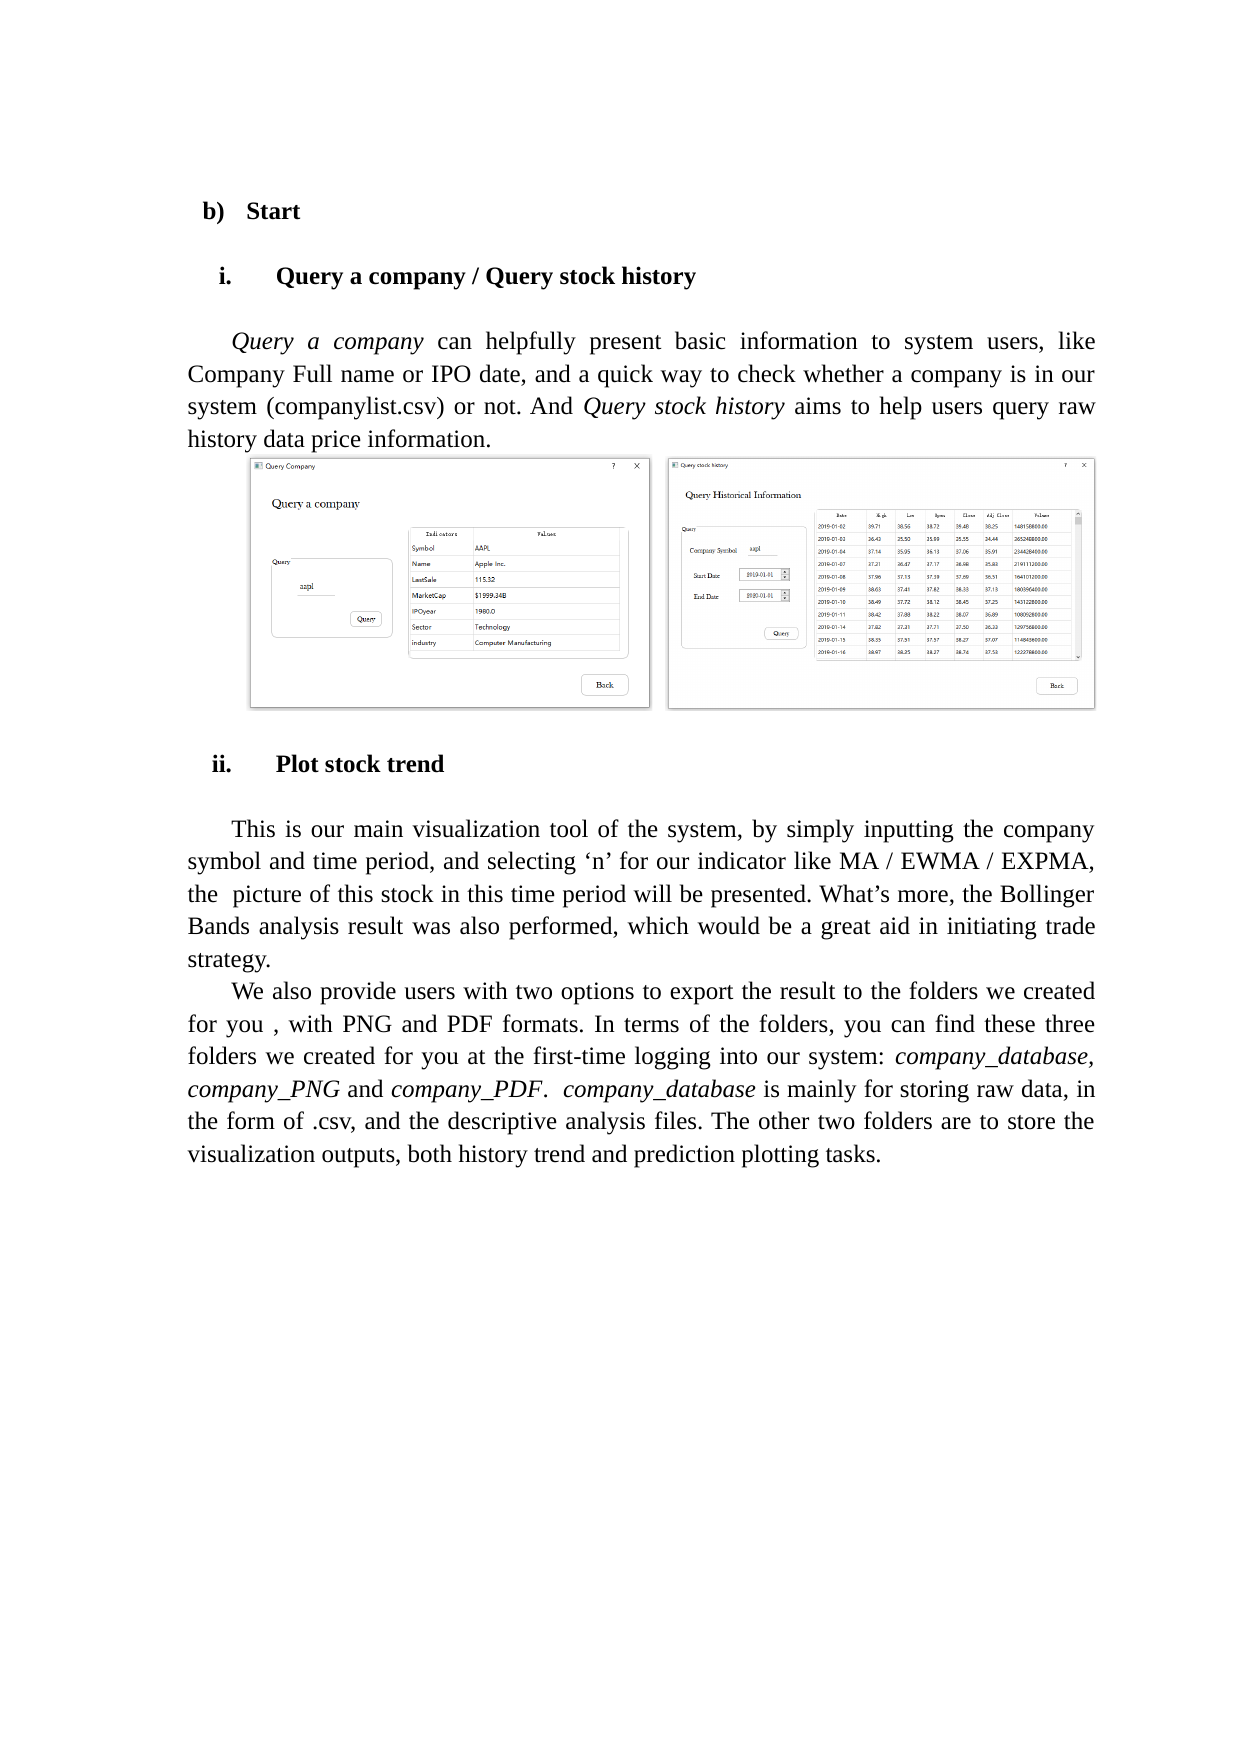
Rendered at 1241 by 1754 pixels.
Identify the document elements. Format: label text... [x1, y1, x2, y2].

text This is our main visualization tool of the system, by simply inputting the company symbol and time period, and selecting ‘n’ for our indicator like MA / EWMA / EXPMA, the picture of this stock in this time period will be presented. What’s more, the Bollinger Bands analysis result was also performed, which would be a great aid in initiating trade strategy. [187, 812, 1096, 974]
text Query a company can helpfully present basic information to system users, like Company Full name or IPO date, and a quick way to check whether a company is in our system (companylist.csv) or not. And Query stock history aims to help users query raw history data price information. [187, 324, 1096, 454]
text We also provide users with two options to export the result to the folders we created for you , with PNG and PDF formats. In terms of the folders, you can find these three folders we created for you at the first-time logging into our system: company_database, company_PNG and company_PDF. company_database is mainly for storing raw data, in the form of .csv, and the descriptive analysis files. The other two folders are to store the visualization outputs, both history trend and prediction plotting tasks. [187, 974, 1096, 1169]
picture [665, 456, 1097, 711]
picture [246, 454, 653, 711]
list Query a company / Query stock history [232, 259, 1096, 292]
list Start [202, 194, 1096, 227]
list Plot stock trend [232, 747, 1096, 779]
